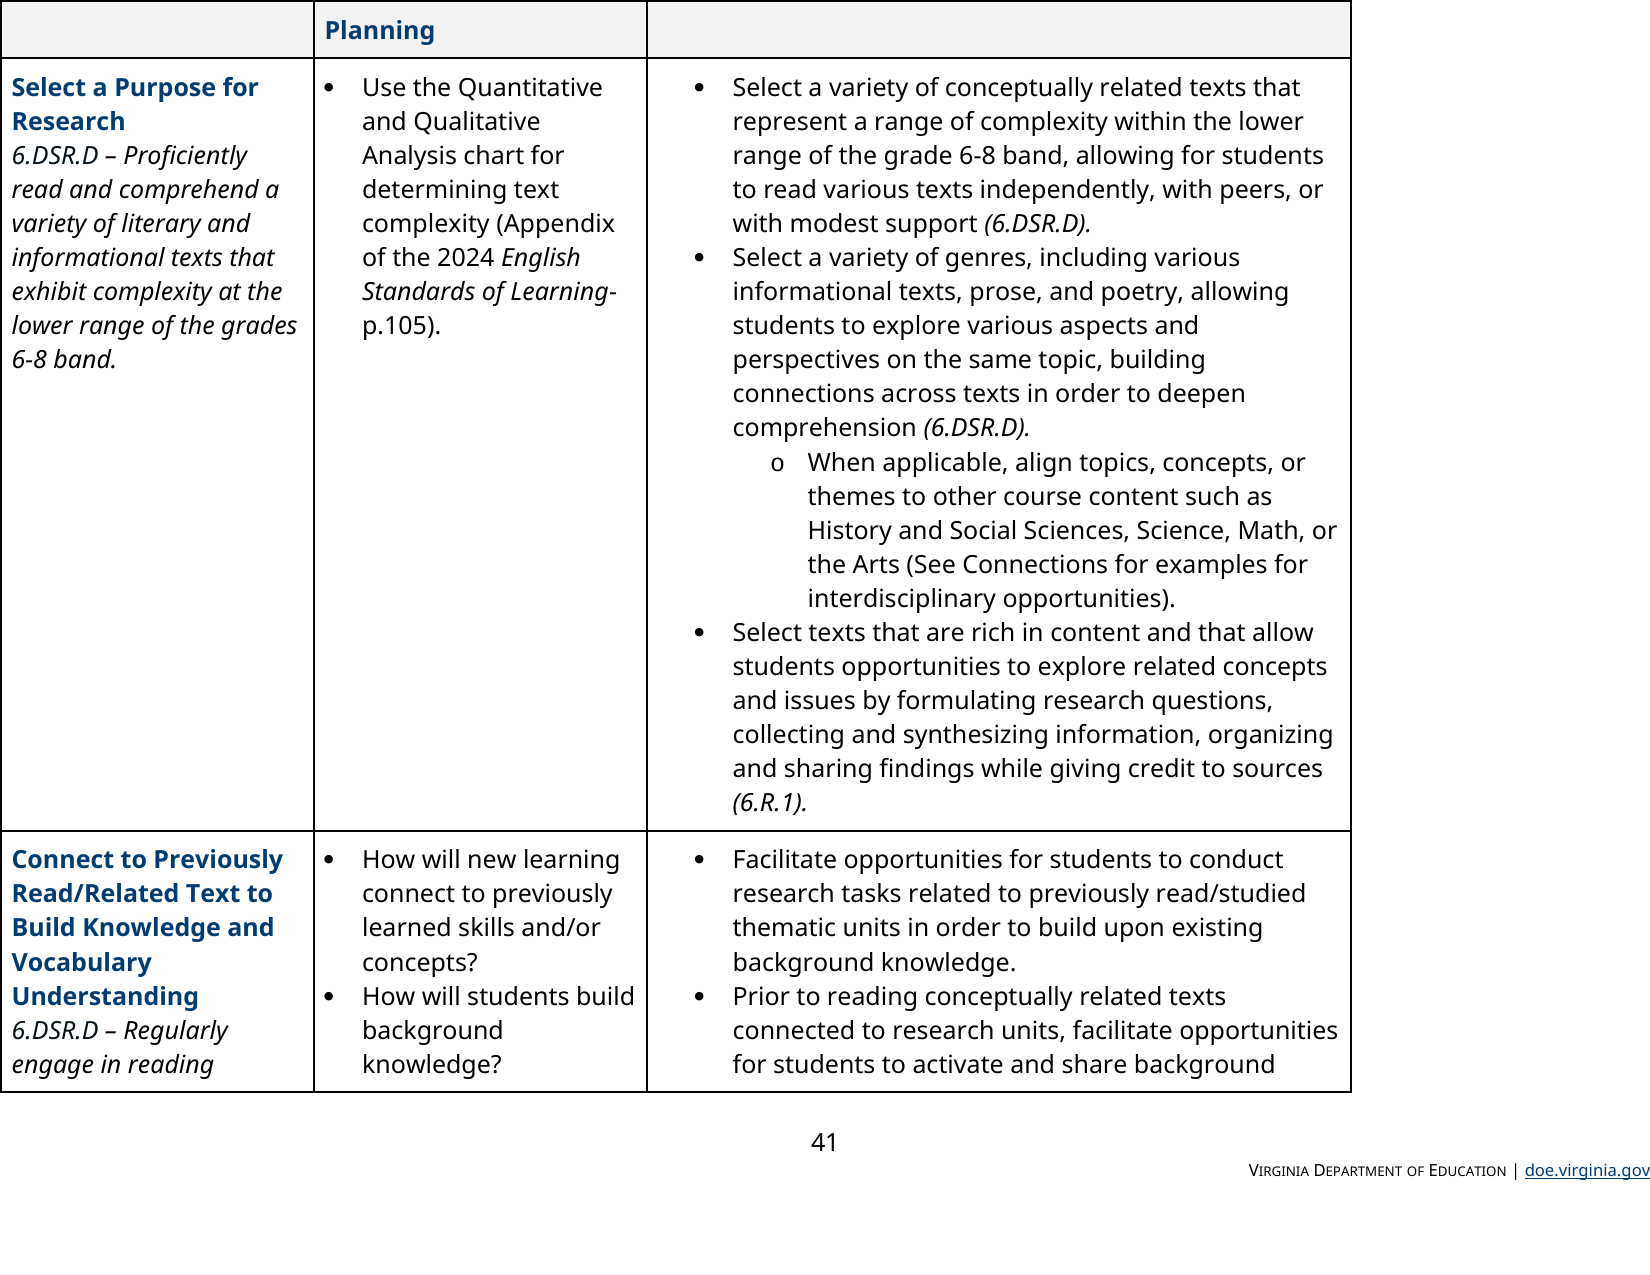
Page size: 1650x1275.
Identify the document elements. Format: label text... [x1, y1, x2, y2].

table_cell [2, 832, 313, 1091]
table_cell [648, 832, 1350, 1091]
table_cell Use the Quantitative and Qualitative Analysis chart for determining text complexity (Appendix of the 2024 English Standards of Learning-p.105). [315, 59, 646, 829]
table_cell Select a variety of conceptually related texts that represent a range of complexity within the lower range of the grade 6-8 band, allowing for students to read various texts independently, with peers, or with modest support (6.DSR.D). Select a variety of genres, including various informational texts, prose, and poetry, allowing students to explore various aspects and perspectives on the same topic, building connections across texts in order to deepen comprehension (6.DSR.D). When applicable, align topics, concepts, or themes to other course content such as History and Social Sciences, Science, Math, or the Arts (See Connections for examples for interdisciplinary opportunities). Select texts that are rich in content and that allow students opportunities to explore related concepts and issues by formulating research questions, collecting and synthesizing information, organizing and sharing findings while giving credit to sources (6.R.1). [648, 59, 1350, 829]
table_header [648, 2, 1350, 57]
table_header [315, 2, 646, 57]
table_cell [315, 832, 646, 1091]
table_cell Select a Purpose for Research 6.DSR.D – Proficiently read and comprehend a variety of literary and informational texts that exhibit complexity at the lower range of the grades 6-8 band. [2, 59, 313, 829]
table_header Standard [2, 2, 313, 57]
